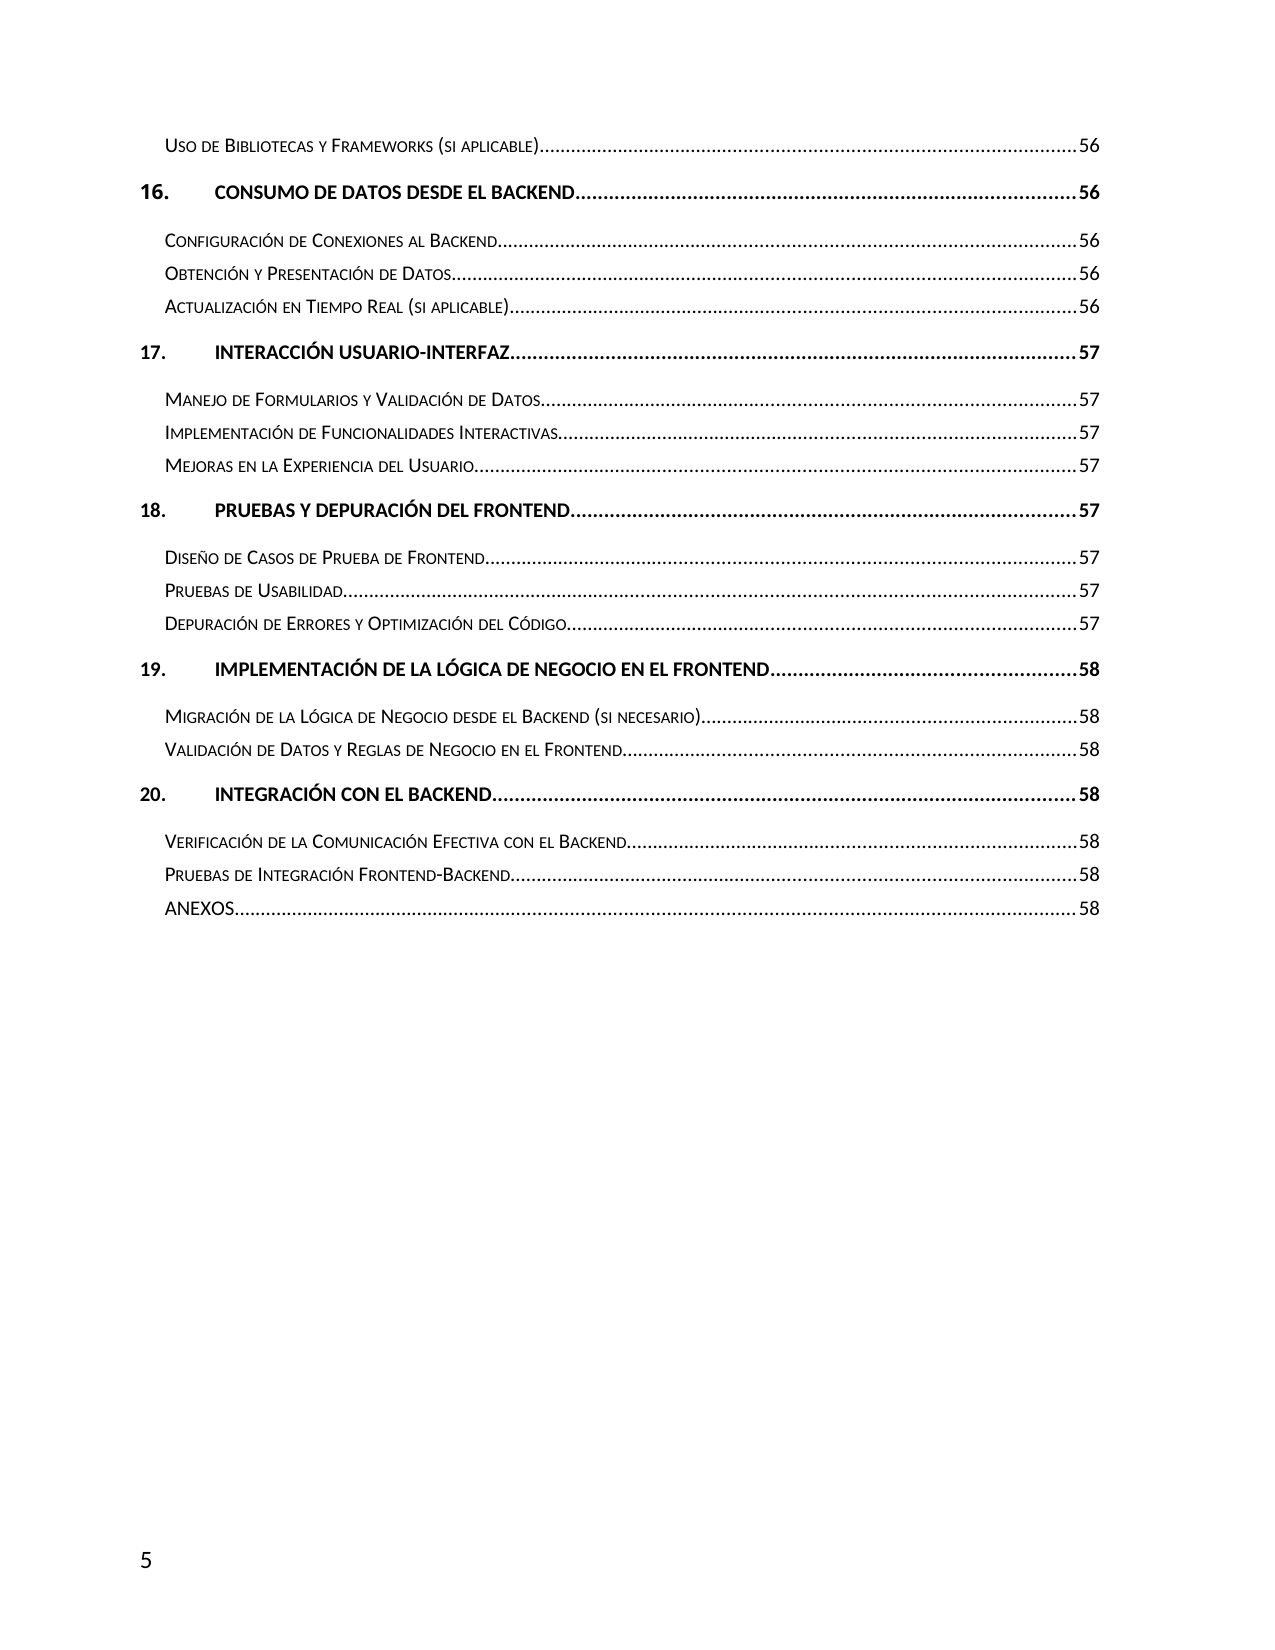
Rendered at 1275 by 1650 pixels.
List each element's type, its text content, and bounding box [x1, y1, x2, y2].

text 17. Interacción Usuario-Interfaz 57 [139, 339, 1136, 364]
text 19. Implementación de la Lógica de Negocio en el Frontend 58 [139, 656, 1136, 682]
text Validación de Datos y Reglas de Negocio en el Frontend 58 [164, 736, 1136, 762]
text Manejo de Formularios y Validación de Datos 57 [164, 386, 1136, 411]
text Migración de la Lógica de Negocio desde el Backend (si necesario) 58 [164, 703, 1136, 728]
text ANEXOS 58 [164, 895, 1136, 920]
text Diseño de Casos de Prueba de Frontend 57 [164, 544, 1136, 570]
text Uso de Bibliotecas y Frameworks (si aplicable) 56 [164, 132, 1136, 157]
text Depuración de Errores y Optimización del Código 57 [164, 611, 1136, 636]
text Implementación de Funcionalidades Interactivas 57 [164, 419, 1136, 444]
text Configuración de Conexiones al Backend 56 [164, 227, 1136, 253]
text Mejoras en la Experiencia del Usuario 57 [164, 452, 1136, 477]
text Actualización en Tiempo Real (si aplicable) 56 [164, 293, 1136, 319]
text Obtención y Presentación de Datos 56 [164, 261, 1136, 286]
text Pruebas de Integración Frontend-Backend 58 [164, 862, 1136, 887]
text Pruebas de Usabilidad 57 [164, 578, 1136, 603]
text 20. Integración con el Backend 58 [139, 782, 1136, 807]
text Verificación de la Comunicación Efectiva con el Backend 58 [164, 829, 1136, 854]
text 18. Pruebas y Depuración del Frontend 57 [139, 498, 1136, 523]
text 16. Consumo de Datos desde el Backend 56 [139, 177, 1136, 206]
